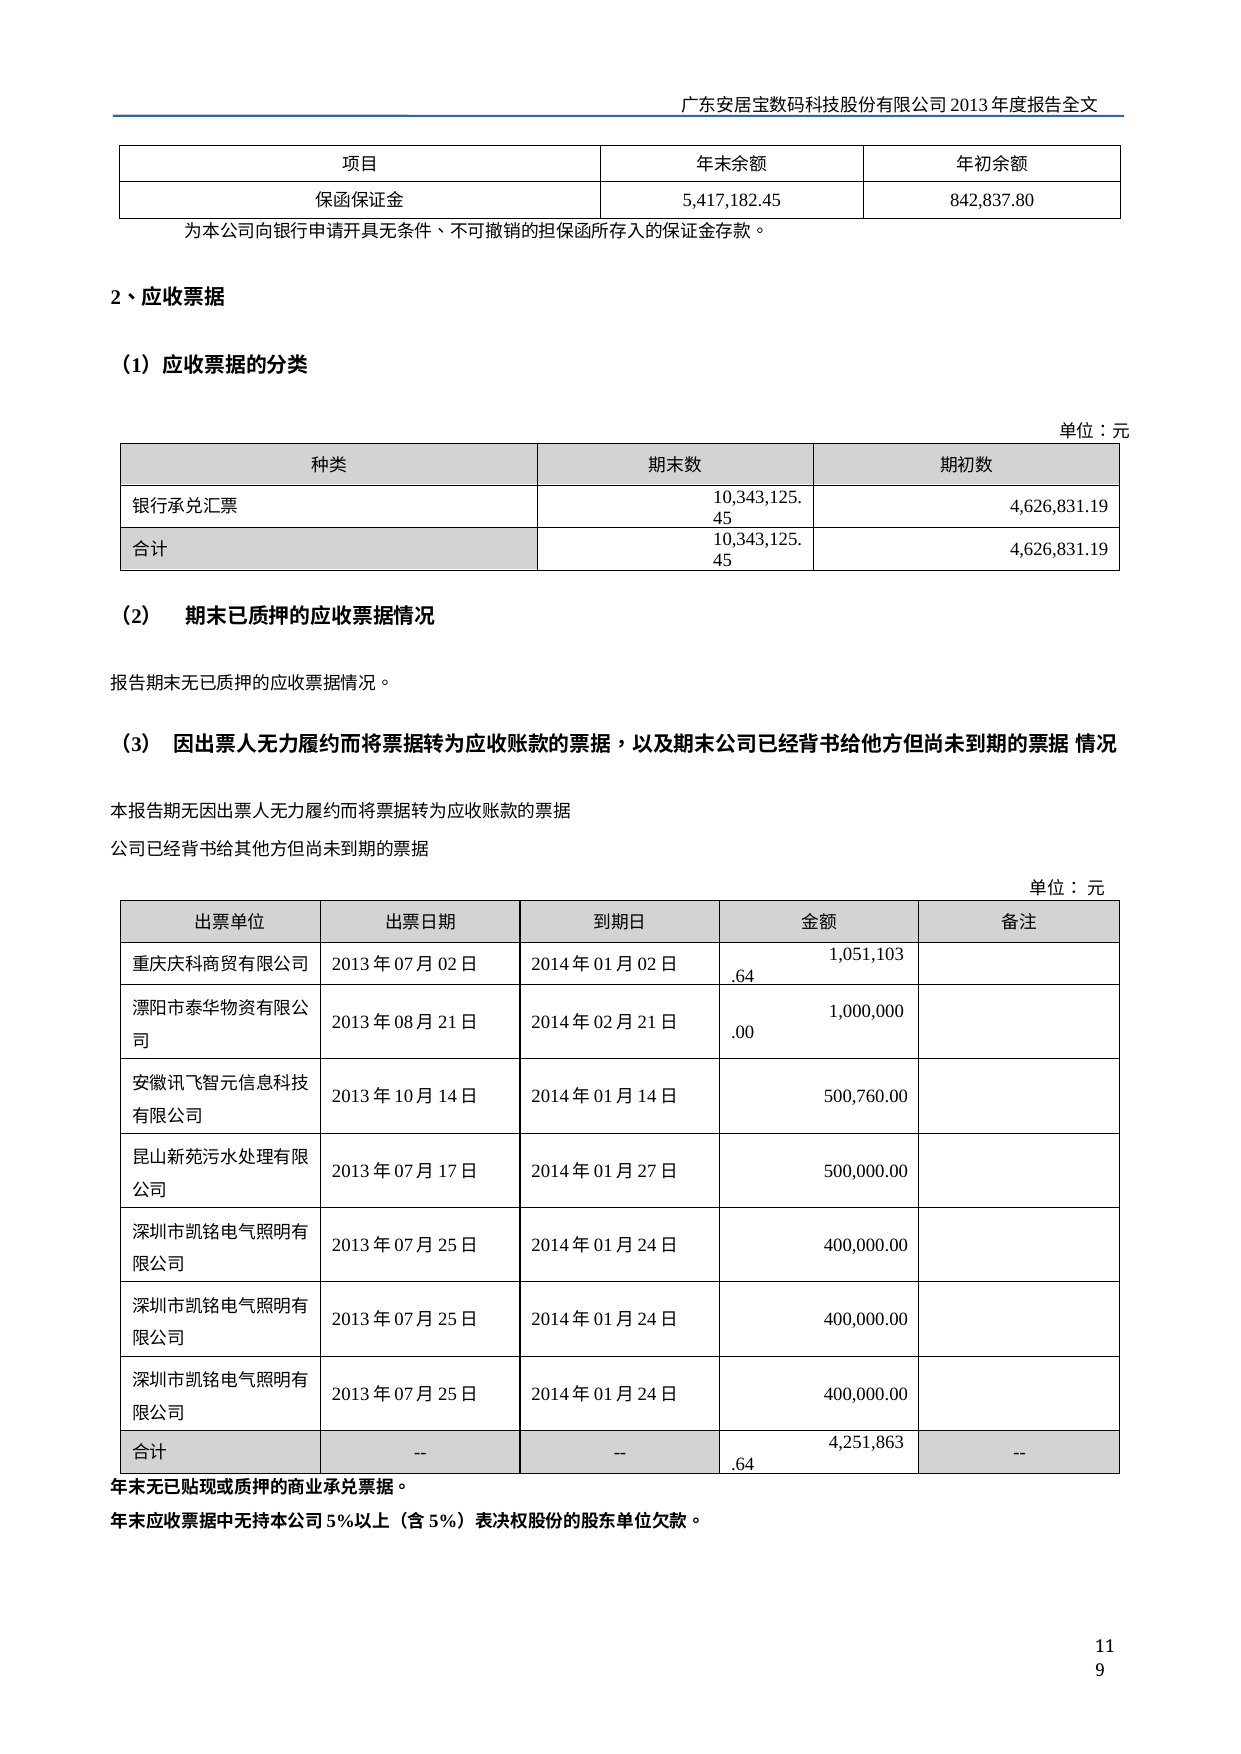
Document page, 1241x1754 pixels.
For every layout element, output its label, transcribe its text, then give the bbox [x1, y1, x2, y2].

text 2、应收票据 [110, 282, 1129, 311]
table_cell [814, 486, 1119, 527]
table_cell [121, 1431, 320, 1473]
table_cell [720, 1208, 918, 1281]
text （3） 因出票人无力履约而将票据转为应收账款的票据，以及期末公司已经背书给他方但尚未到期的票据 情况 [110, 723, 1129, 758]
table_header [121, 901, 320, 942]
text 单位：元 [110, 418, 1129, 443]
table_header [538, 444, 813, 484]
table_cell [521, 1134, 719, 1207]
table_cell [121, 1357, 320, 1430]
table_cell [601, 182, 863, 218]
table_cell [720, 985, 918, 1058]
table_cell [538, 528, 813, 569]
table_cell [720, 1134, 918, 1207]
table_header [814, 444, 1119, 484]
text 报告期末无已质押的应收票据情况。 [110, 670, 1129, 694]
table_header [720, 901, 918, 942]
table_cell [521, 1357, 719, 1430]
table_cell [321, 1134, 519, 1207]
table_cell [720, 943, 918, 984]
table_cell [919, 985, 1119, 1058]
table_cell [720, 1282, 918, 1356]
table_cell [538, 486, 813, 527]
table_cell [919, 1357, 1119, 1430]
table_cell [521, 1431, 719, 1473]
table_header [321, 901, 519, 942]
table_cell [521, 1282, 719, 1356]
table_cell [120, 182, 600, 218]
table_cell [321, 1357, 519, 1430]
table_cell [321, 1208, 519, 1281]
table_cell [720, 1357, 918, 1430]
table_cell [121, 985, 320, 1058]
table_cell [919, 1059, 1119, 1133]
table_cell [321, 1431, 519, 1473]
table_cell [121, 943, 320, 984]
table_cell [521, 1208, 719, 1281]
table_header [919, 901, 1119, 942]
text 年末应收票据中无持本公司5%以上（含5%）表决权股份的股东单位欠款。 [110, 1509, 1129, 1533]
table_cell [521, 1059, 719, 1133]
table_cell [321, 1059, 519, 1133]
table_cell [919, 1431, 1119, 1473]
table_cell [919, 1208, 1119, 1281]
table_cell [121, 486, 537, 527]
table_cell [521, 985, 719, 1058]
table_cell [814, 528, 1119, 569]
text 公司已经背书给其他方但尚未到期的票据 [110, 837, 1129, 861]
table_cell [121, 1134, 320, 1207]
text 单位： 元 [1029, 876, 1129, 900]
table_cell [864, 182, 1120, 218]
text （2） 期末已质押的应收票据情况 [110, 596, 1129, 631]
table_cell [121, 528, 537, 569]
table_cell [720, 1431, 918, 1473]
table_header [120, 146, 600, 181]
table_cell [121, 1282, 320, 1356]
text （1）应收票据的分类 [110, 350, 1129, 379]
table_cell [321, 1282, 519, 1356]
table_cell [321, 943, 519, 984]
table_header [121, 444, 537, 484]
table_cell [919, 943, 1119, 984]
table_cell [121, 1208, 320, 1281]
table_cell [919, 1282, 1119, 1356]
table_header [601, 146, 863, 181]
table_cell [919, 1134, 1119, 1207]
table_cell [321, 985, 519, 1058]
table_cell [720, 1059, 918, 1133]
text 本报告期无因出票人无力履约而将票据转为应收账款的票据 [110, 798, 1129, 822]
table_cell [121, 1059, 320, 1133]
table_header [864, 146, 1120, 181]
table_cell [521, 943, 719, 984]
text 年末无已贴现或质押的商业承兑票据。 [110, 1474, 1129, 1498]
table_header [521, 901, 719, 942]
text 为本公司向银行申请开具无条件、不可撤销的担保函所存入的保证金存款。 [184, 219, 1129, 243]
